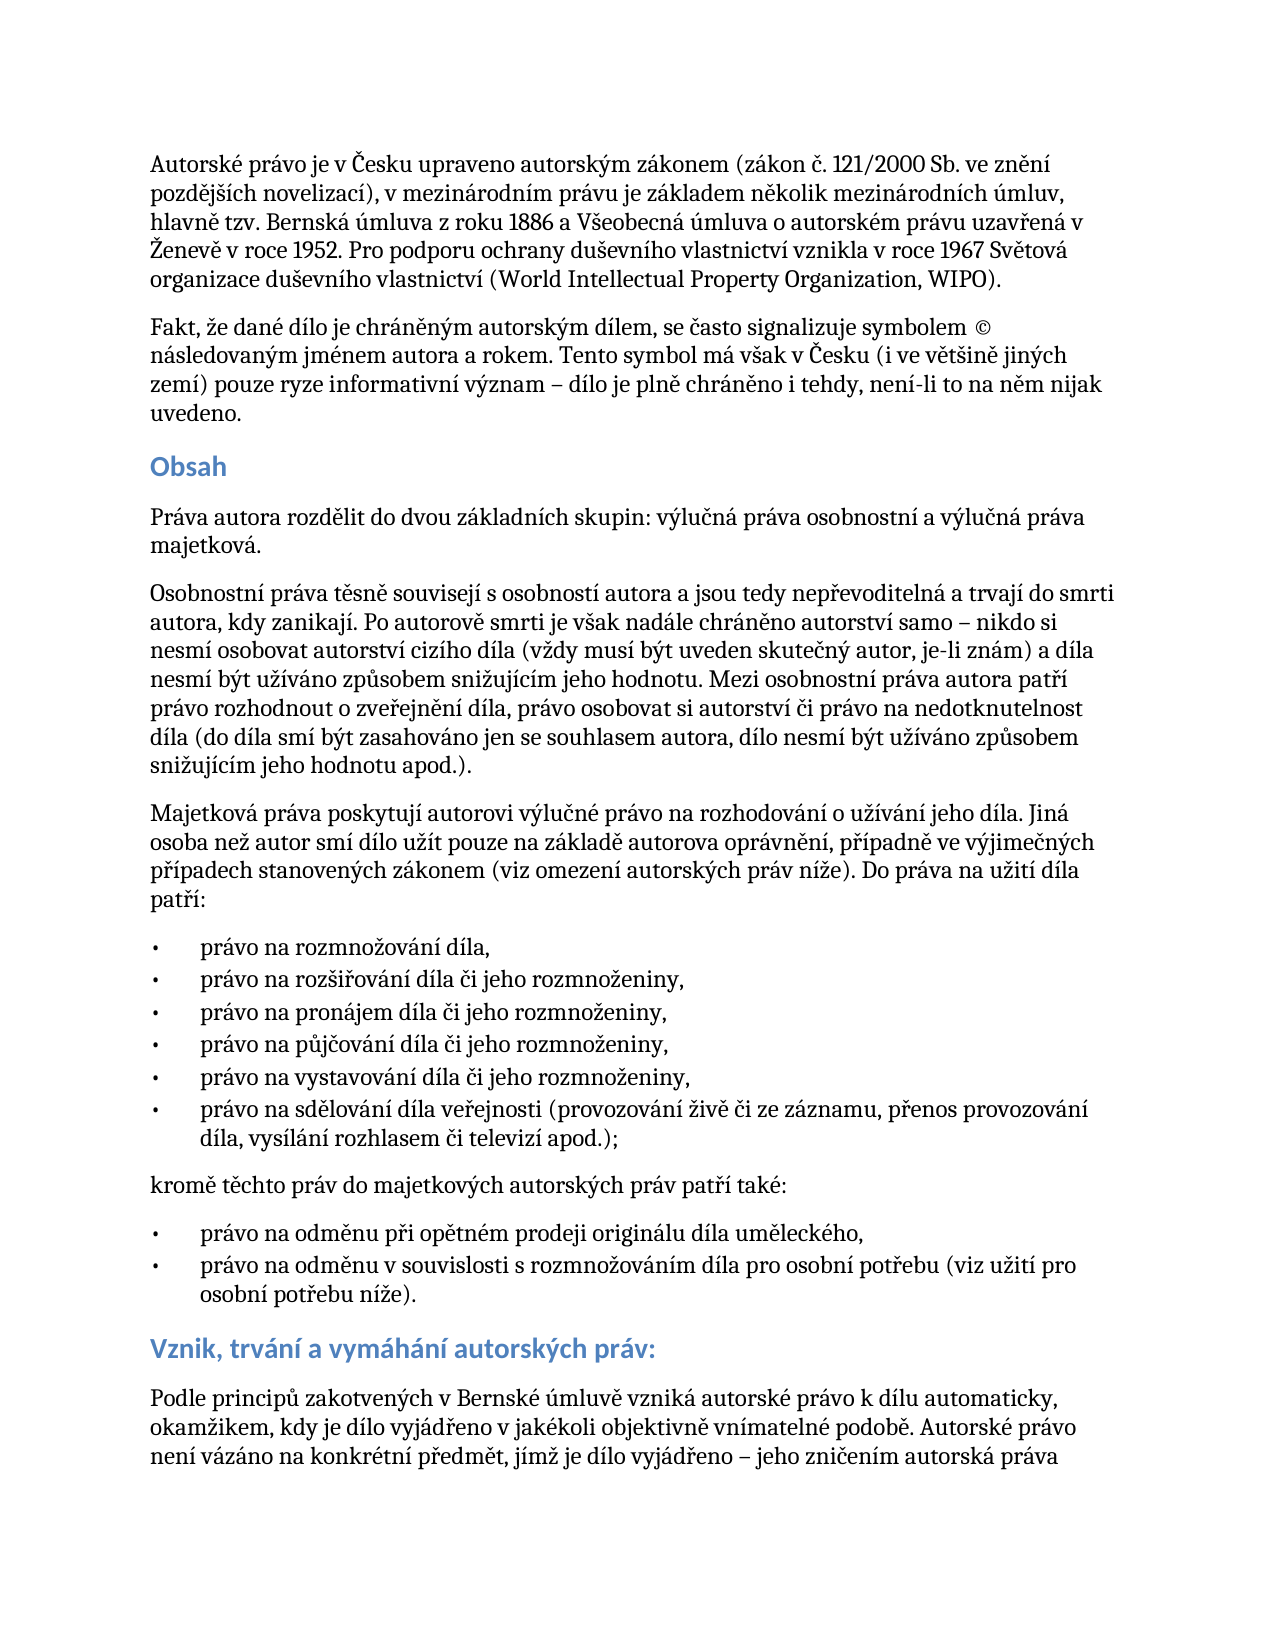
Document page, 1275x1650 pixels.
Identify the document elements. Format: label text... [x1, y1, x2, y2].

text Autorské právo je v Česku upraveno autorským zákonem (zákon č. 121/2000 Sb. ve znění pozdějších novelizací), v mezinárodním právu je základem několik mezinárodních úmluv, hlavně tzv. Bernská úmluva z roku 1886 a Všeobecná úmluva o autorském právu uzavřená v Ženevě v roce 1952. Pro podporu ochrany duševního vlastnictví vznikla v roce 1967 Světová organizace duševního vlastnictví (World Intellectual Property Organization, WIPO). [150, 150, 1125, 294]
list právo na rozšiřování díla či jeho rozmnoženiny, [150, 965, 1125, 994]
list právo na půjčování díla či jeho rozmnoženiny, [150, 1030, 1125, 1059]
text Majetková práva poskytují autorovi výlučné právo na rozhodování o užívání jeho díla. Jiná osoba než autor smí dílo užít pouze na základě autorova oprávnění, případně ve výjimečných případech stanovených zákonem (viz omezení autorských práv níže). Do práva na užití díla patří: [150, 799, 1125, 914]
list právo na odměnu při opětném prodeji originálu díla uměleckého, [150, 1219, 1125, 1248]
list právo na odměnu v souvislosti s rozmnožováním díla pro osobní potřebu (viz užití pro osobní potřebu níže). [150, 1251, 1125, 1309]
text Osobnostní práva těsně souvisejí s osobností autora a jsou tedy nepřevoditelná a trvají do smrti autora, kdy zanikají. Po autorově smrti je však nadále chráněno autorství samo – nikdo si nesmí osobovat autorství cizího díla (vždy musí být uveden skutečný autor, je-li znám) a díla nesmí být užíváno způsobem snižujícím jeho hodnotu. Mezi osobnostní práva autora patří právo rozhodnout o zveřejnění díla, právo osobovat si autorství či právo na nedotknutelnost díla (do díla smí být zasahováno jen se souhlasem autora, dílo nesmí být užíváno způsobem snižujícím jeho hodnotu apod.). [150, 579, 1125, 780]
list právo na sdělování díla veřejnosti (provozování živě či ze záznamu, přenos provozování díla, vysílání rozhlasem či televizí apod.); [150, 1095, 1125, 1153]
subtitle Obsah [150, 448, 1125, 484]
text Práva autora rozdělit do dvou základních skupin: výlučná práva osobnostní a výlučná práva majetková. [150, 503, 1125, 560]
text Fakt, že dané dílo je chráněným autorským dílem, se často signalizuje symbolem © následovaným jménem autora a rokem. Tento symbol má však v Česku (i ve většině jiných zemí) pouze ryze informativní význam – dílo je plně chráněno i tehdy, není-li to na něm nijak uvedeno. [150, 312, 1125, 427]
list právo na rozmnožování díla, [150, 933, 1125, 961]
list právo na pronájem díla či jeho rozmnoženiny, [150, 998, 1125, 1026]
subtitle Vznik, trvání a vymáhání autorských práv: [150, 1330, 1125, 1365]
list právo na vystavování díla či jeho rozmnoženiny, [150, 1063, 1125, 1091]
text kromě těchto práv do majetkových autorských práv patří také: [150, 1171, 1125, 1200]
